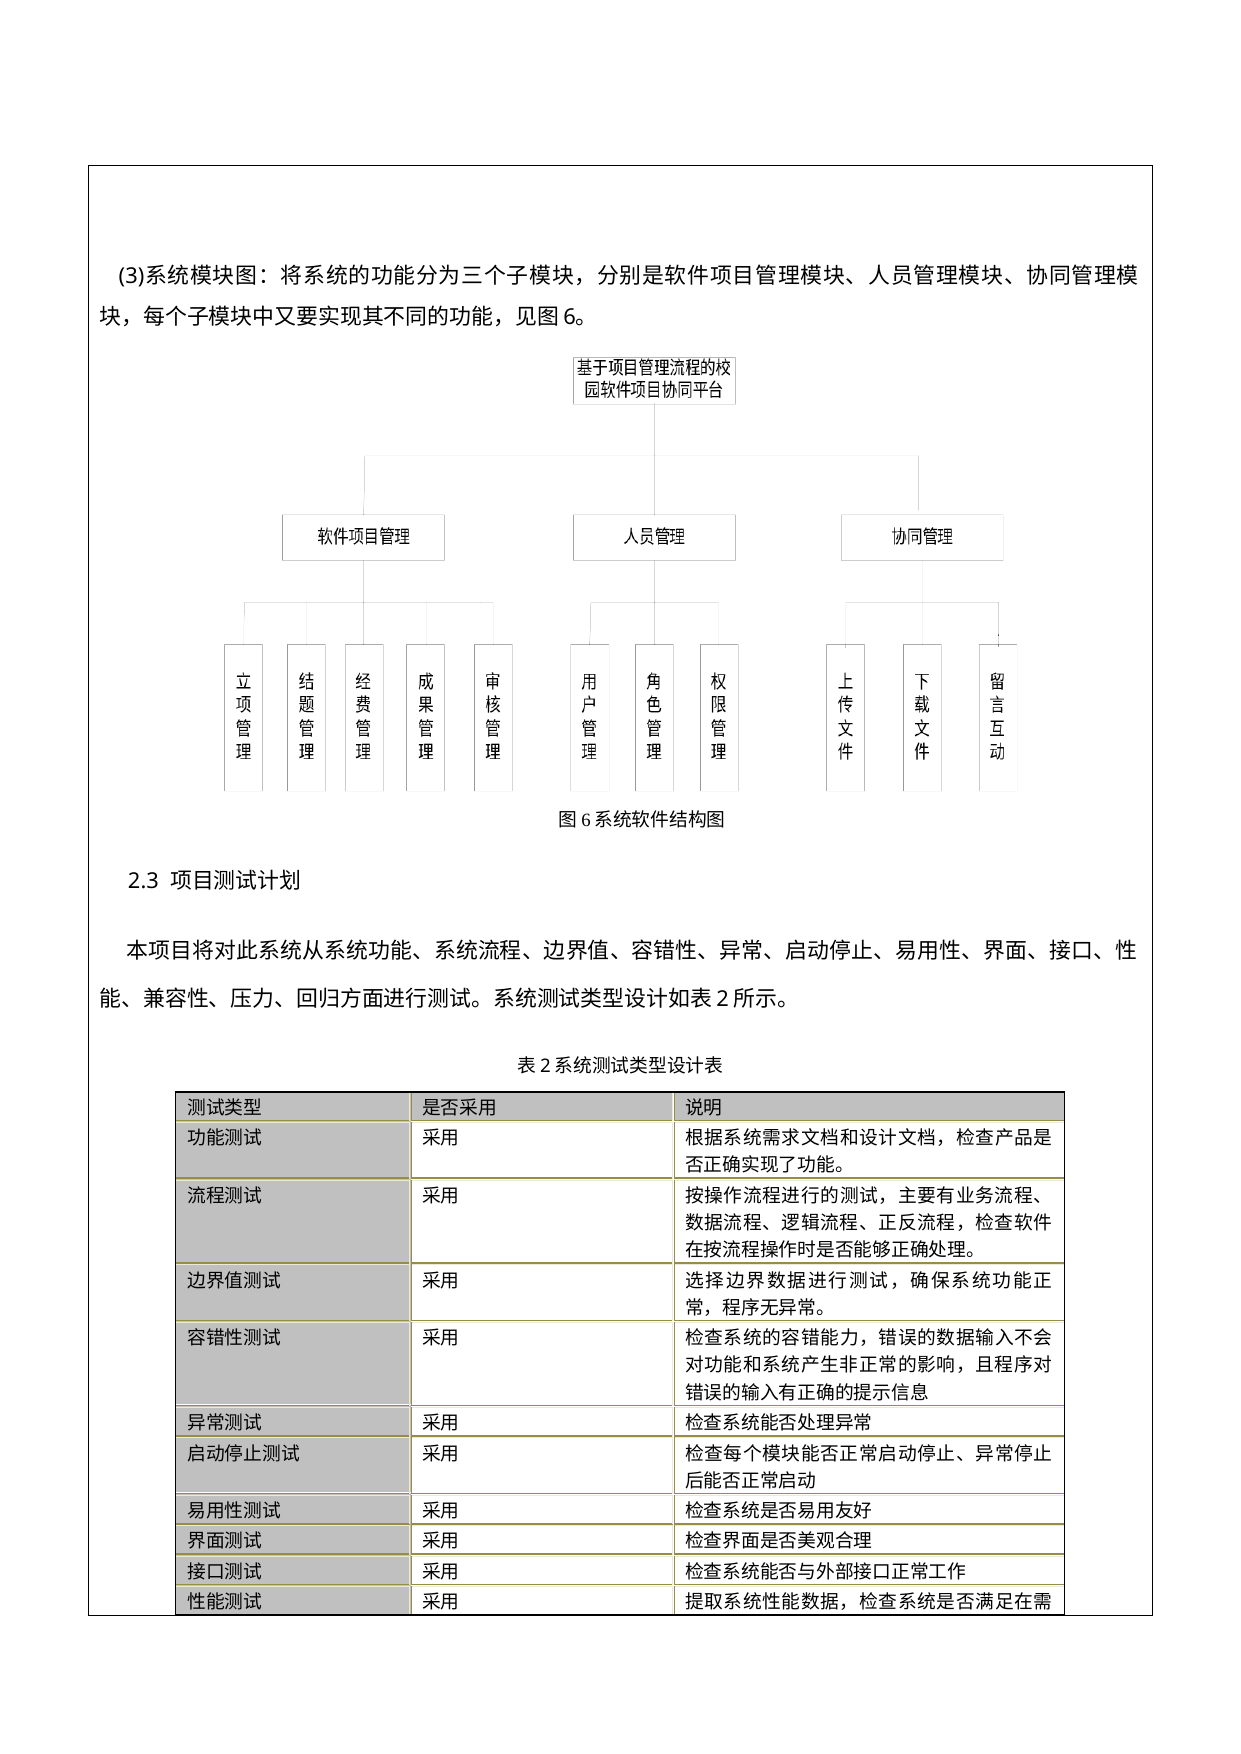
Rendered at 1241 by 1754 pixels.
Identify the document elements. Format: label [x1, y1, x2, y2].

table_cell [89, 166, 1152, 1615]
